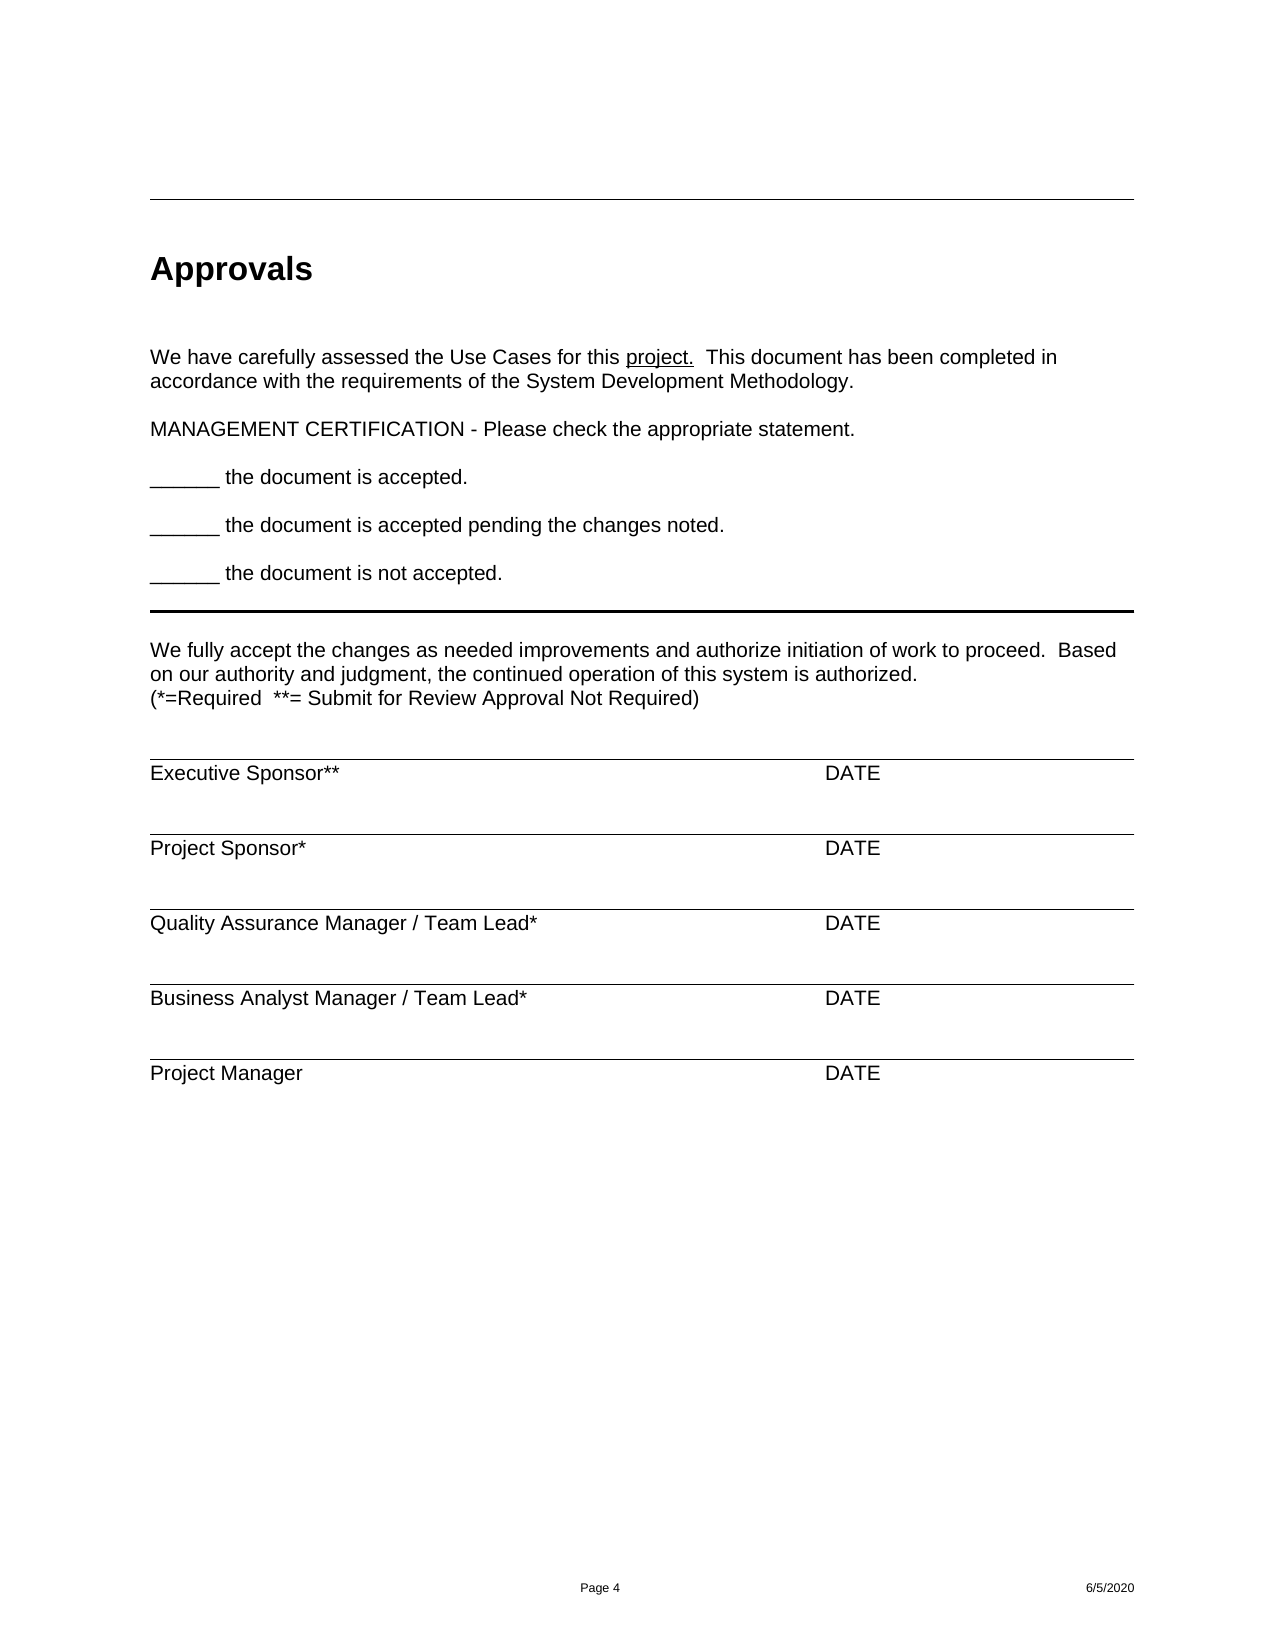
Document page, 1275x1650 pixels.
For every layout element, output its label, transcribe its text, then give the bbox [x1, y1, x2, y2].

text ______ the document is accepted. [150, 464, 1134, 488]
text ______ the document is not accepted. [150, 560, 1134, 584]
subtitle Approvals [150, 249, 1134, 287]
text We have carefully assessed the Use Cases for this project. This document has been completed in accordance with the requirements of the System Development Methodology. [150, 345, 1134, 393]
text Project Manager DATE [150, 1060, 1134, 1084]
text Quality Assurance Manager / Team Lead* DATE [150, 910, 1134, 934]
text (*=Required **= Submit for Review Approval Not Required) [150, 685, 1134, 709]
text Project Sponsor* DATE [150, 835, 1134, 859]
text Business Analyst Manager / Team Lead* DATE [150, 985, 1134, 1009]
text MANAGEMENT CERTIFICATION - Please check the appropriate statement. [150, 417, 1134, 441]
text Executive Sponsor** DATE [150, 760, 1134, 784]
text ______ the document is accepted pending the changes noted. [150, 512, 1134, 536]
text We fully accept the changes as needed improvements and authorize initiation of work to proceed. Based on our authority and judgment, the continued operation of this system is authorized. [150, 637, 1134, 685]
